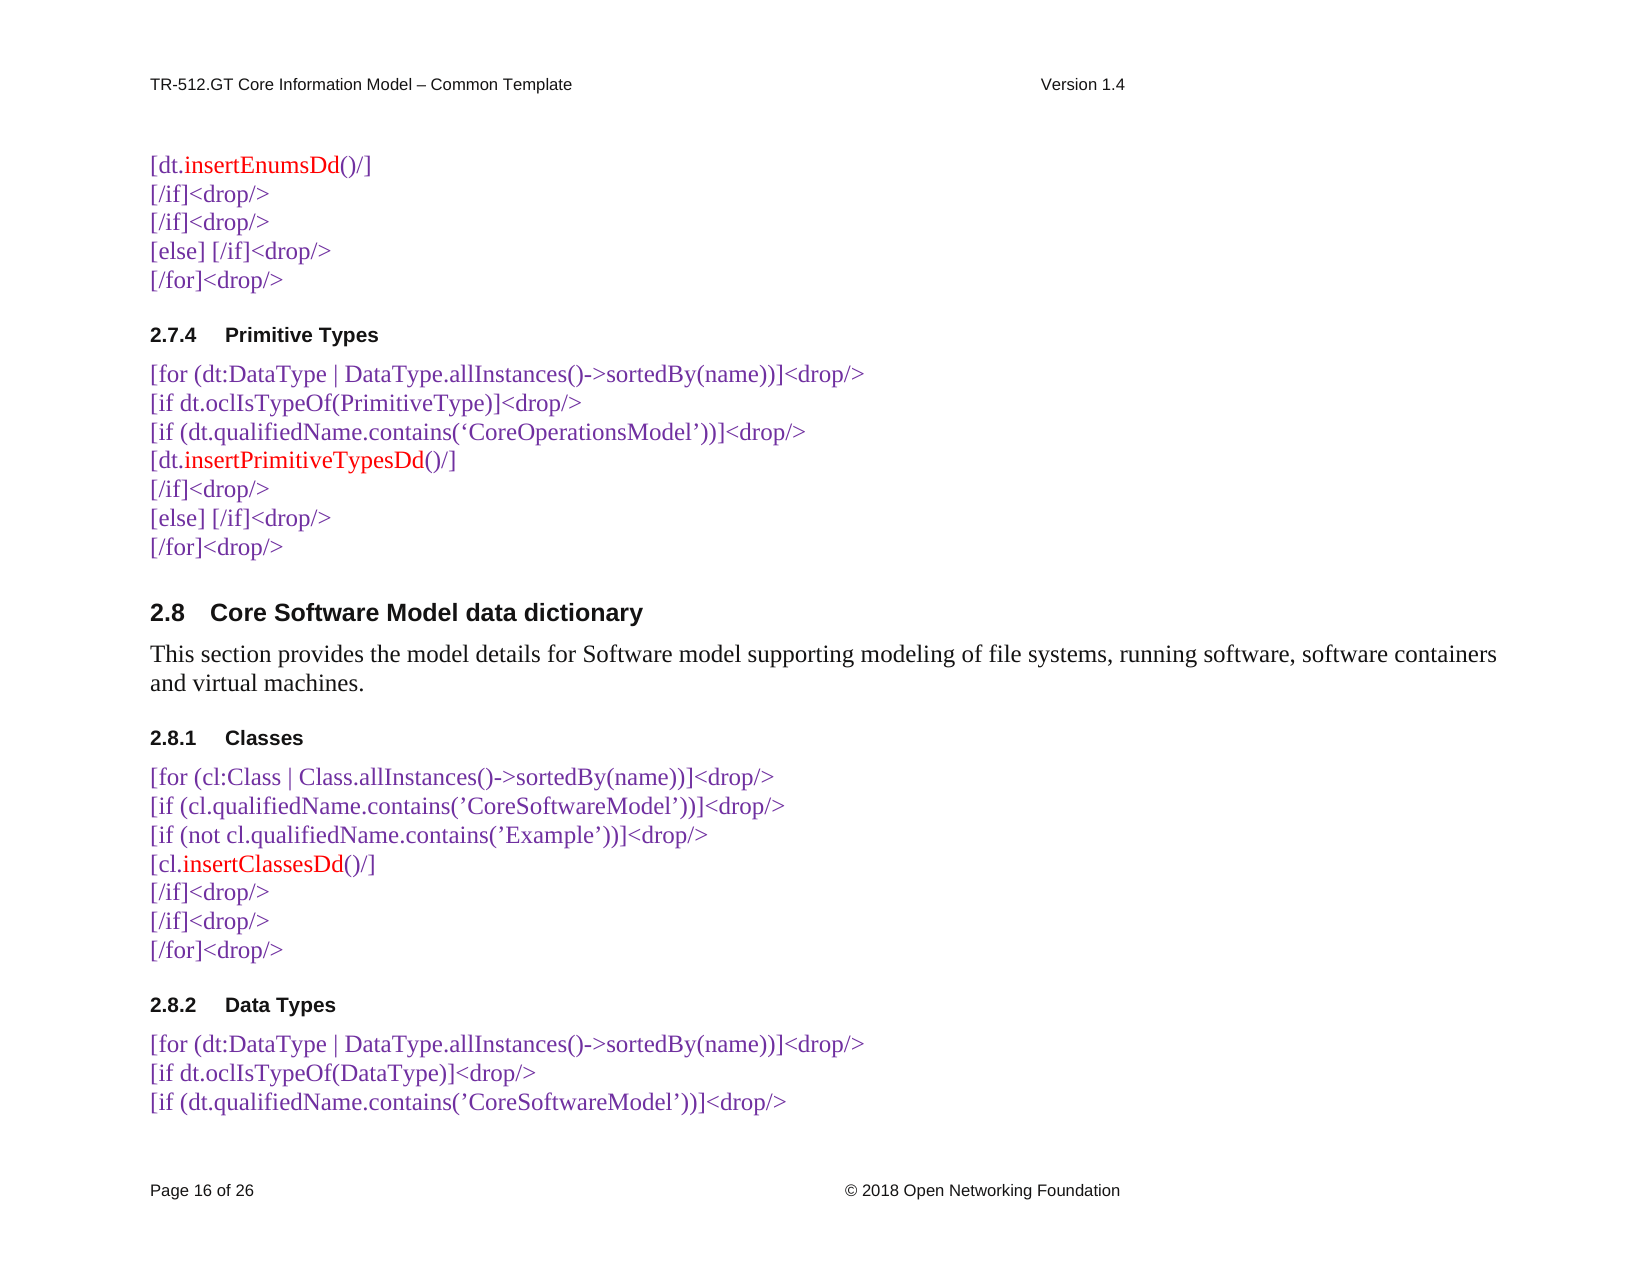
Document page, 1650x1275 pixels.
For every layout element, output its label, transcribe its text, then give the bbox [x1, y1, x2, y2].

text [/if]<drop/> [150, 474, 1500, 503]
text [dt.insertEnumsDd()/] [150, 150, 1500, 179]
subtitle Classes [150, 726, 1500, 750]
text [if (not cl.qualifiedName.contains(’Example’))]<drop/> [150, 820, 1500, 849]
text [for (dt:DataType | DataType.allInstances()->sortedBy(name))]<drop/> [150, 359, 1500, 388]
text [if (dt.qualifiedName.contains(‘CoreOperationsModel’))]<drop/> [150, 417, 1500, 446]
text [if dt.oclIsTypeOf(DataType)]<drop/> [150, 1058, 1500, 1087]
text [/for]<drop/> [150, 935, 1500, 964]
text [cl.insertClassesDd()/] [150, 849, 1500, 877]
text This section provides the model details for Software model supporting modeling of file systems, running software, software containers and virtual machines. [150, 639, 1500, 697]
subtitle Data Types [150, 993, 1500, 1017]
text [if (cl.qualifiedName.contains(’CoreSoftwareModel’))]<drop/> [150, 791, 1500, 820]
text [/if]<drop/> [150, 179, 1500, 207]
subtitle Primitive Types [150, 323, 1500, 347]
text [/for]<drop/> [150, 265, 1500, 294]
text [if (dt.qualifiedName.contains(’CoreSoftwareModel’))]<drop/> [150, 1087, 1500, 1116]
text [for (dt:DataType | DataType.allInstances()->sortedBy(name))]<drop/> [150, 1029, 1500, 1058]
text [else] [/if]<drop/> [150, 236, 1500, 265]
text [/if]<drop/> [150, 906, 1500, 935]
text [else] [/if]<drop/> [150, 503, 1500, 532]
text [for (cl:Class | Class.allInstances()->sortedBy(name))]<drop/> [150, 762, 1500, 791]
text [if dt.oclIsTypeOf(PrimitiveType)]<drop/> [150, 388, 1500, 417]
text [/if]<drop/> [150, 207, 1500, 236]
subtitle Core Software Model data dictionary [150, 598, 1500, 627]
text [dt.insertPrimitiveTypesDd()/] [150, 446, 1500, 474]
text [/for]<drop/> [150, 532, 1500, 561]
text [/if]<drop/> [150, 877, 1500, 906]
